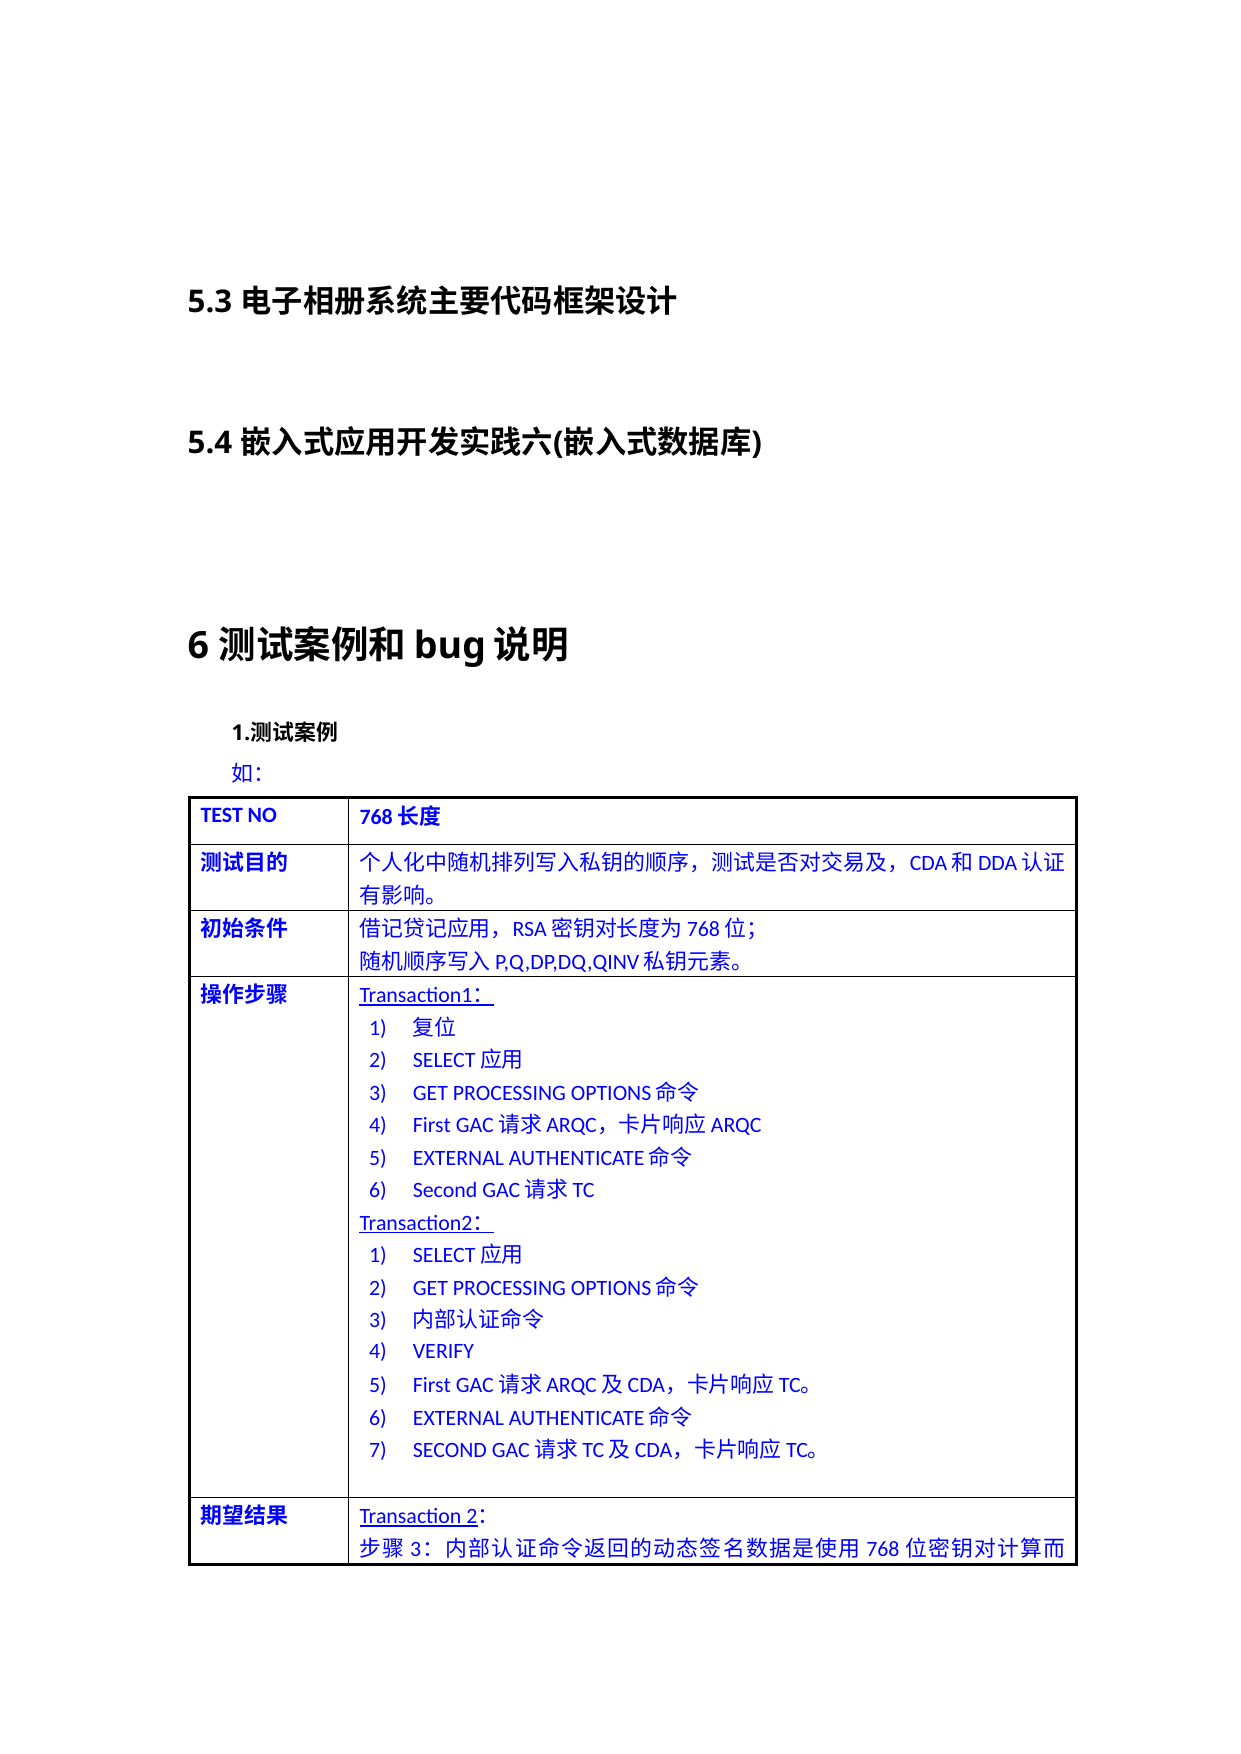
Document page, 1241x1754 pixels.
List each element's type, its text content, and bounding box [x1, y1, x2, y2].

text 6 测试案例和bug说明 [187, 610, 1053, 675]
text 如： [187, 755, 1053, 788]
table_cell 初始条件 [191, 911, 348, 976]
table_cell 测试目的 [191, 845, 348, 910]
text 5.4 嵌入式应用开发实践六(嵌入式数据库) [187, 407, 1053, 472]
table_cell 操作步骤 [191, 977, 348, 1497]
table_cell 借记贷记应用，RSA密钥对长度为768位； 随机顺序写入P,Q,DP,DQ,QINV私钥元素。 [349, 911, 1075, 976]
table_cell 个人化中随机排列写入私钥的顺序，测试是否对交易及，CDA和DDA认证有影响。 [349, 845, 1075, 910]
table_header 768长度 [349, 799, 1075, 844]
table_header TEST NO [191, 799, 348, 844]
table_cell Transaction1： 复位 SELECT应用 GET PROCESSING OPTIONS命令 First GAC请求ARQC，卡片响应ARQC EXTERNAL AUTHENTICATE命令 Second GAC请求TC Transaction2： SELECT应用 GET PROCESSING OPTIONS命令 内部认证命令 VERIFY First GAC请求ARQC及CDA，卡片响应TC。 EXTERNAL AUTHENTICATE命令 SECOND GAC请求TC及CDA，卡片响应TC。 [349, 977, 1075, 1497]
table_cell Transaction 2： 步骤3：内部认证命令返回的动态签名数据是使用768位密钥对计算而得； 步骤5：生成CDA签名数据是使用768位密钥对计算而得； 步骤7：生成CDA签名数据是使用768位密钥对计算而得； [349, 1498, 1075, 1563]
text 1.测试案例 [187, 715, 1053, 747]
text 5.3 电子相册系统主要代码框架设计 [187, 267, 1053, 332]
table_cell 期望结果 [191, 1498, 348, 1563]
